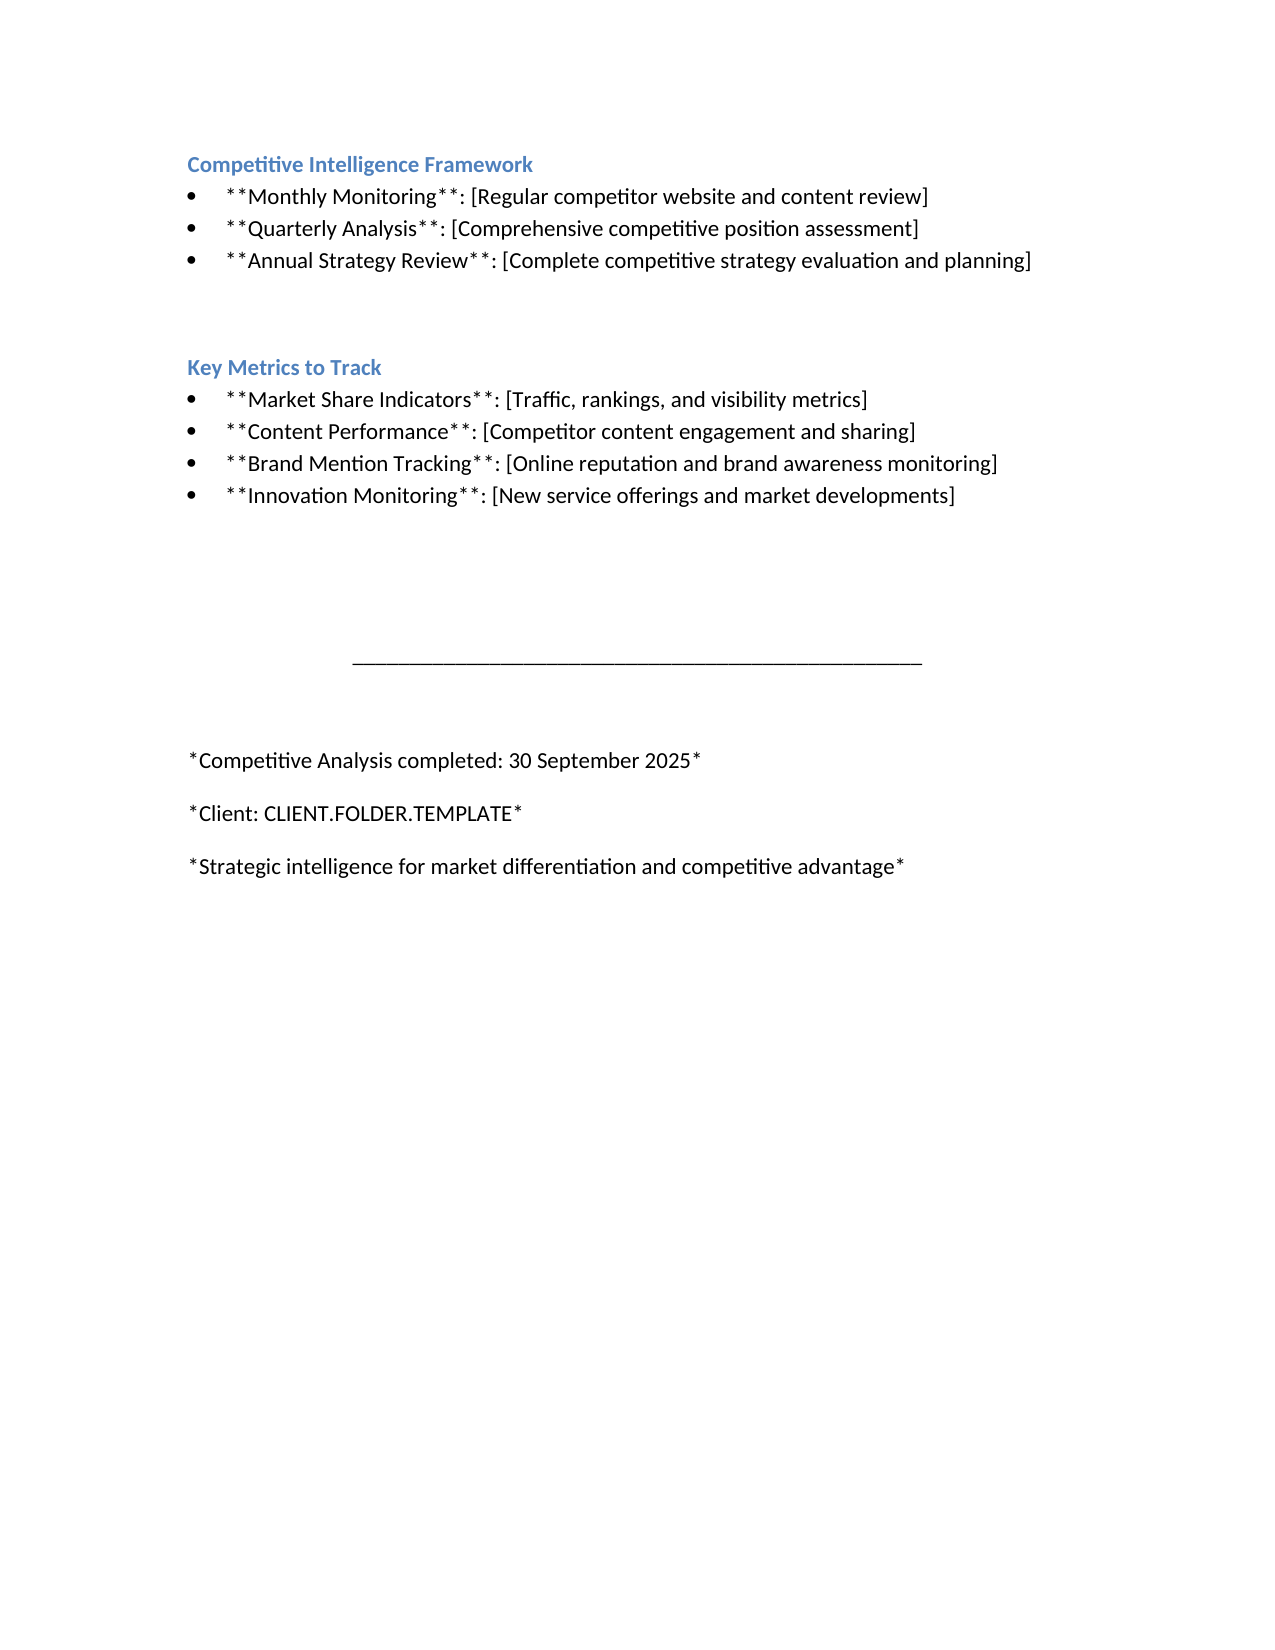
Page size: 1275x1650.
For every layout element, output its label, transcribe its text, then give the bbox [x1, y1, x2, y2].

text __________________________________________________ [187, 640, 1087, 668]
subtitle Competitive Intelligence Framework [187, 150, 1087, 178]
text *Strategic intelligence for market differentiation and competitive advantage* [187, 852, 1087, 881]
text *Competitive Analysis completed: 30 September 2025* [187, 746, 1087, 774]
list **Quarterly Analysis**: [Comprehensive competitive position assessment] [187, 214, 1087, 242]
list **Market Share Indicators**: [Traffic, rankings, and visibility metrics] [187, 385, 1087, 413]
list **Brand Mention Tracking**: [Online reputation and brand awareness monitoring] [187, 449, 1087, 477]
text *Client: CLIENT.FOLDER.TEMPLATE* [187, 799, 1087, 827]
list **Monthly Monitoring**: [Regular competitor website and content review] [187, 182, 1087, 210]
list **Annual Strategy Review**: [Complete competitive strategy evaluation and planning] [187, 247, 1087, 274]
subtitle Key Metrics to Track [187, 353, 1087, 381]
list **Content Performance**: [Competitor content engagement and sharing] [187, 417, 1087, 445]
list **Innovation Monitoring**: [New service offerings and market developments] [187, 481, 1087, 509]
